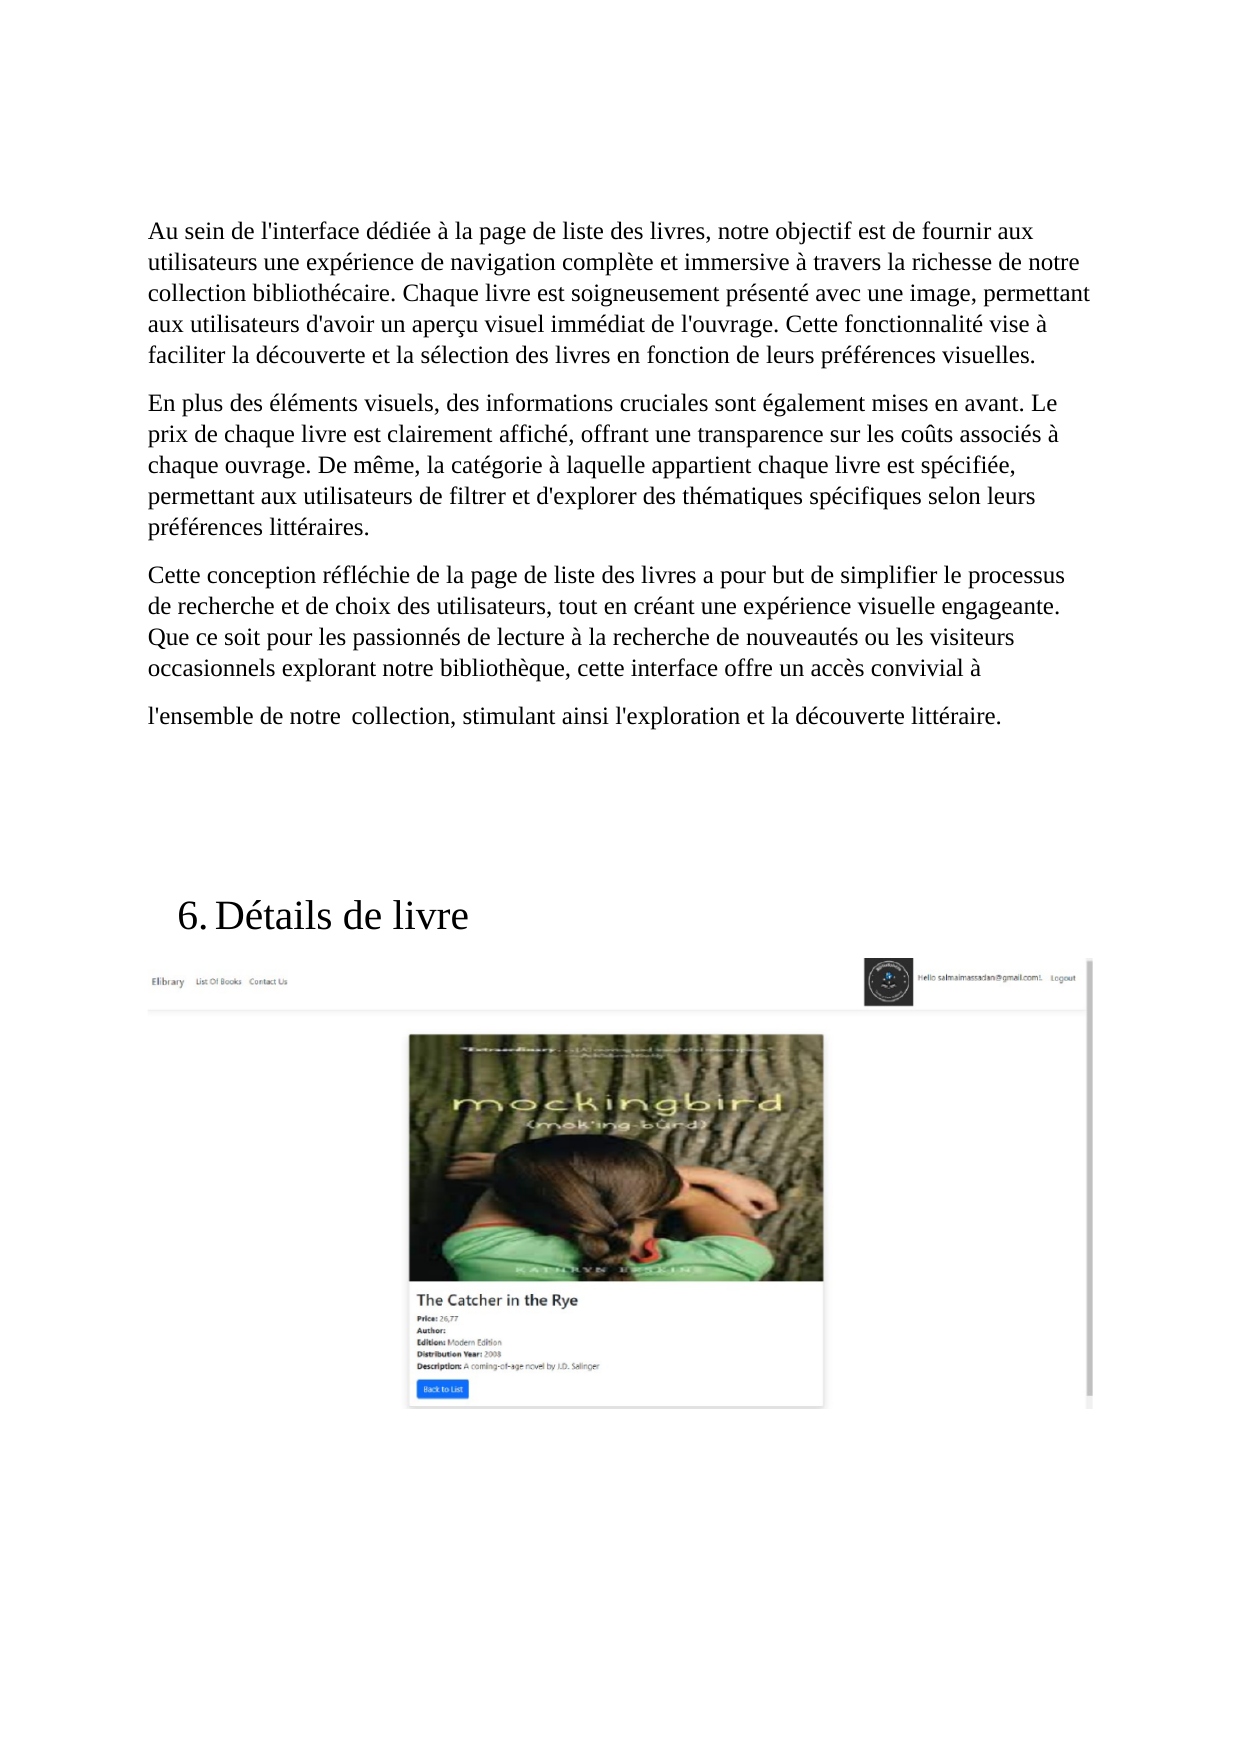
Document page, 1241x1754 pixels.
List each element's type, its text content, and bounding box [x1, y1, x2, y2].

text En plus des éléments visuels, des informations cruciales sont également mises en avant. Le prix de chaque livre est clairement affiché, offrant une transparence sur les coûts associés à chaque ouvrage. De même, la catégorie à laquelle appartient chaque livre est spécifiée, permettant aux utilisateurs de filtrer et d'explorer des thématiques spécifiques selon leurs préférences littéraires. [148, 388, 1093, 541]
list Détails de livre [177, 890, 1093, 938]
text Au sein de l'interface dédiée à la page de liste des livres, notre objectif est de fournir aux utilisateurs une expérience de navigation complète et immersive à travers la richesse de notre collection bibliothécaire. Chaque livre est soigneusement présenté avec une image, permettant aux utilisateurs d'avoir un aperçu visuel immédiat de l'ouvrage. Cette fonctionnalité vise à faciliter la découverte et la sélection des livres en fonction de leurs préférences visuelles. [148, 216, 1093, 369]
text Cette conception réfléchie de la page de liste des livres a pour but de simplifier le processus de recherche et de choix des utilisateurs, tout en créant une expérience visuelle engageante. Que ce soit pour les passionnés de lecture à la recherche de nouveautés ou les visiteurs occasionnels explorant notre bibliothèque, cette interface offre un accès convivial à l'ensemble de notre collection, stimulant ainsi l'exploration et la découverte littéraire. [148, 560, 1093, 733]
picture [147, 958, 1093, 1409]
